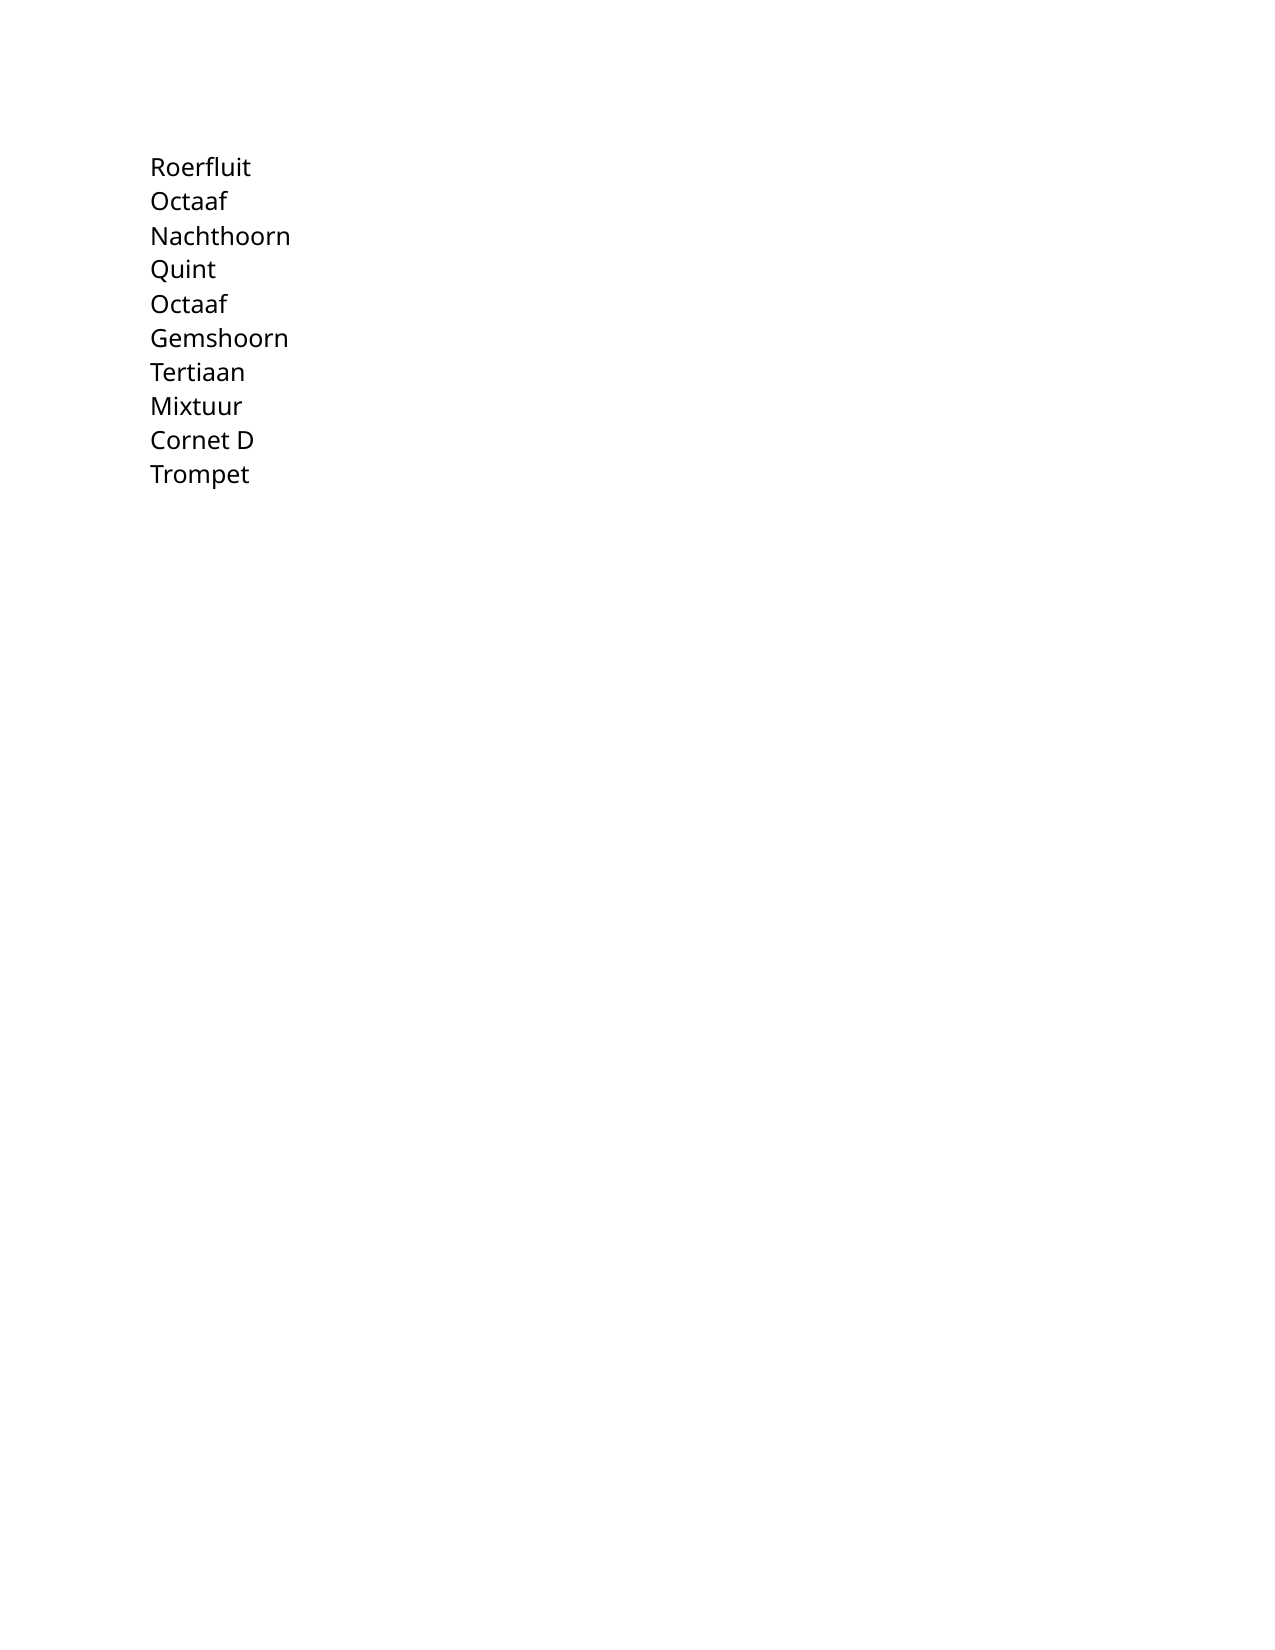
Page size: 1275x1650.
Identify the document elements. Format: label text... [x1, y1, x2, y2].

text Trompet [150, 457, 1125, 491]
text Mixtuur [150, 388, 1125, 422]
text Nachthoorn [150, 218, 1125, 252]
text Cornet D [150, 422, 1125, 457]
text Octaaf [150, 184, 1125, 218]
text Roerfluit [150, 150, 1125, 184]
text Tertiaan [150, 354, 1125, 388]
text Gemshoorn [150, 320, 1125, 354]
text Quint [150, 252, 1125, 286]
text Octaaf [150, 286, 1125, 320]
